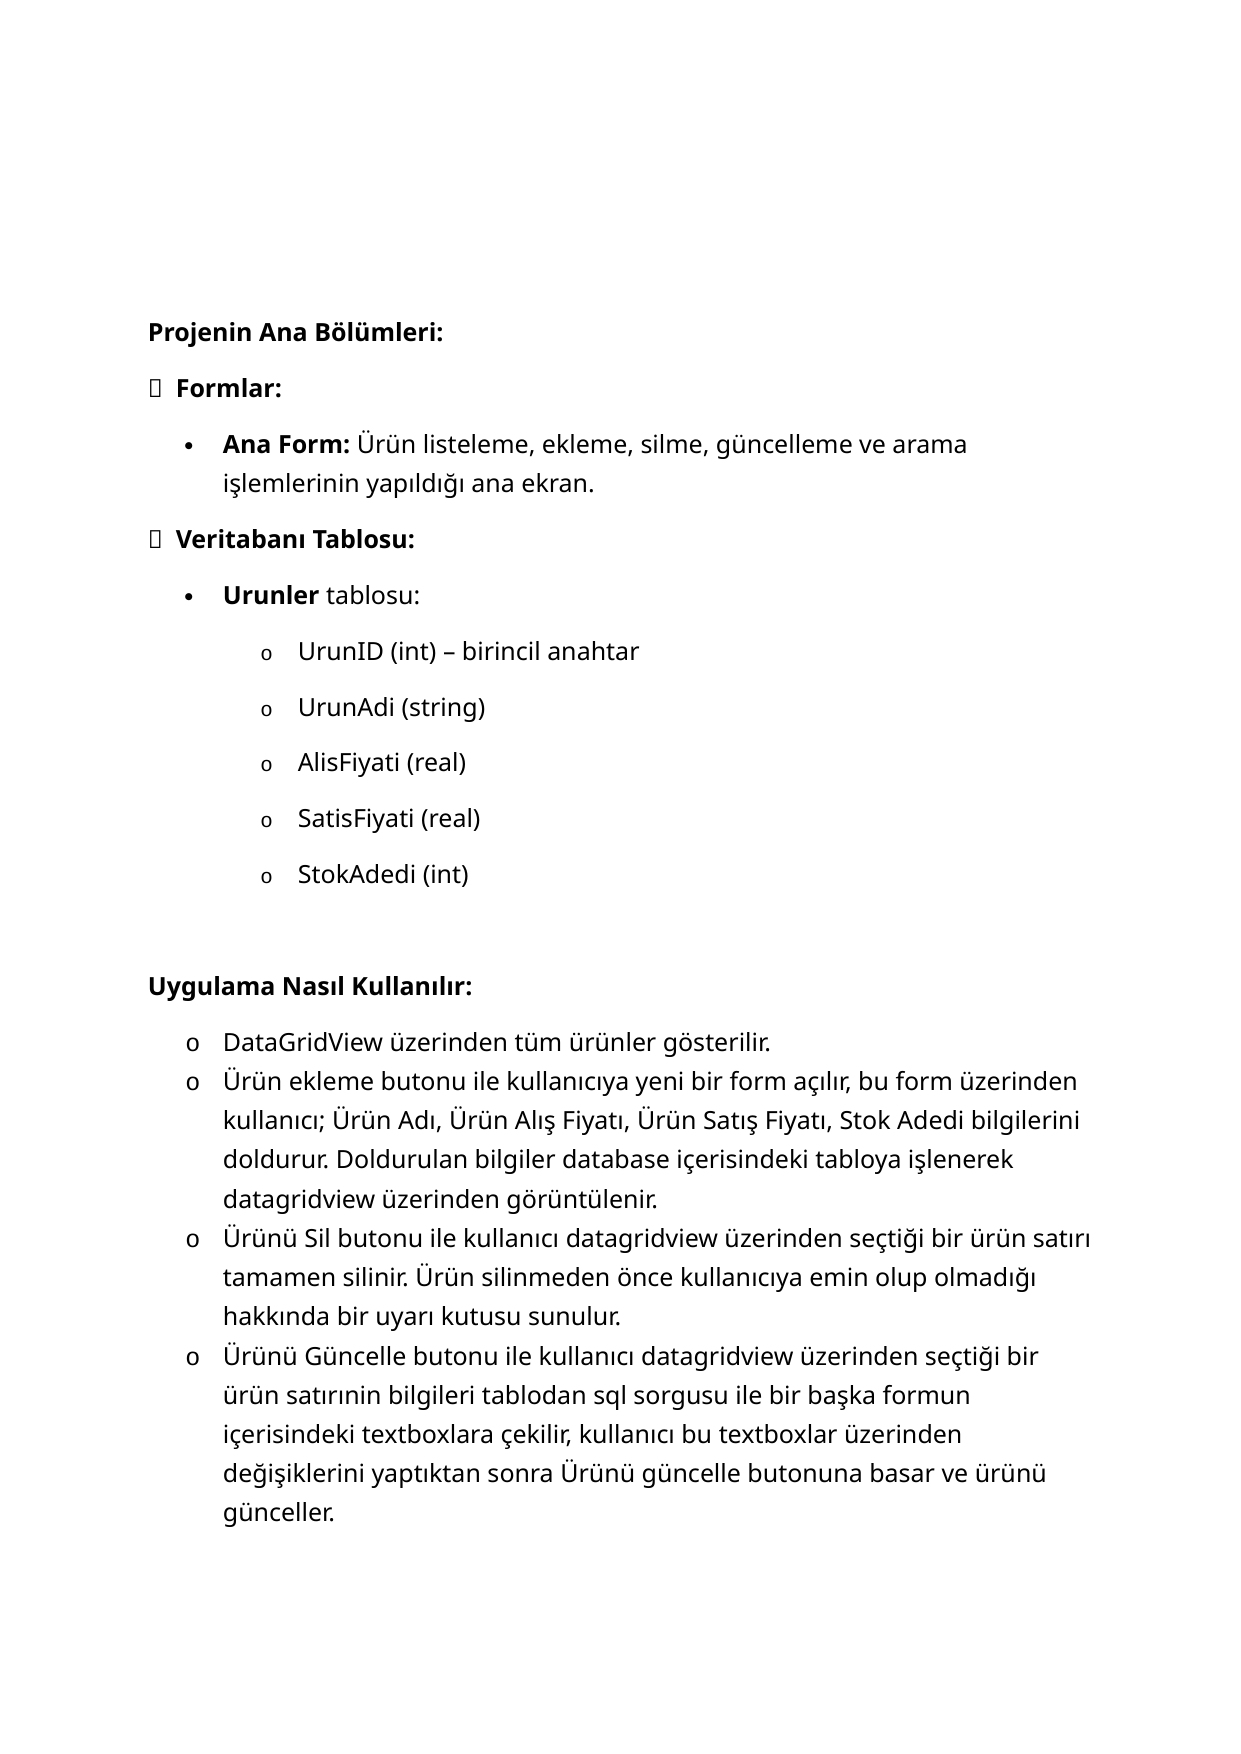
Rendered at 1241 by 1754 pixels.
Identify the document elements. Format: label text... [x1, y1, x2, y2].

list Ürünü Güncelle butonu ile kullanıcı datagridview üzerinden seçtiği bir ürün satırınin bilgileri tablodan sql sorgusu ile bir başka formun içerisindeki textboxlara çekilir, kullanıcı bu textboxlar üzerinden değişiklerini yaptıktan sonra Ürünü güncelle butonuna basar ve ürünü günceller. [185, 1338, 1093, 1529]
text Projenin Ana Bölümleri: [148, 315, 1093, 349]
list Urunler tablosu: [185, 578, 1093, 612]
list UrunAdi (string) [260, 689, 1093, 723]
list SatisFiyati (real) [260, 801, 1093, 835]
list UrunID (int) – birincil anahtar [260, 633, 1093, 667]
text  Formlar: [148, 371, 1093, 405]
text  Veritabanı Tablosu: [148, 522, 1093, 556]
list Ürün ekleme butonu ile kullanıcıya yeni bir form açılır, bu form üzerinden kullanıcı; Ürün Adı, Ürün Alış Fiyatı, Ürün Satış Fiyatı, Stok Adedi bilgilerini doldurur. Doldurulan bilgiler database içerisindeki tabloya işlenerek datagridview üzerinden görüntülenir. [185, 1064, 1093, 1215]
list Ürünü Sil butonu ile kullanıcı datagridview üzerinden seçtiği bir ürün satırı tamamen silinir. Ürün silinmeden önce kullanıcıya emin olup olmadığı hakkında bir uyarı kutusu sunulur. [185, 1221, 1093, 1333]
text Uygulama Nasıl Kullanılır: [148, 968, 1093, 1002]
list AlisFiyati (real) [260, 745, 1093, 779]
list DataGridView üzerinden tüm ürünler gösterilir. [185, 1024, 1093, 1058]
list Ana Form: Ürün listeleme, ekleme, silme, güncelleme ve arama işlemlerinin yapıldığı ana ekran. [185, 427, 1093, 500]
list StokAdedi (int) [260, 857, 1093, 891]
